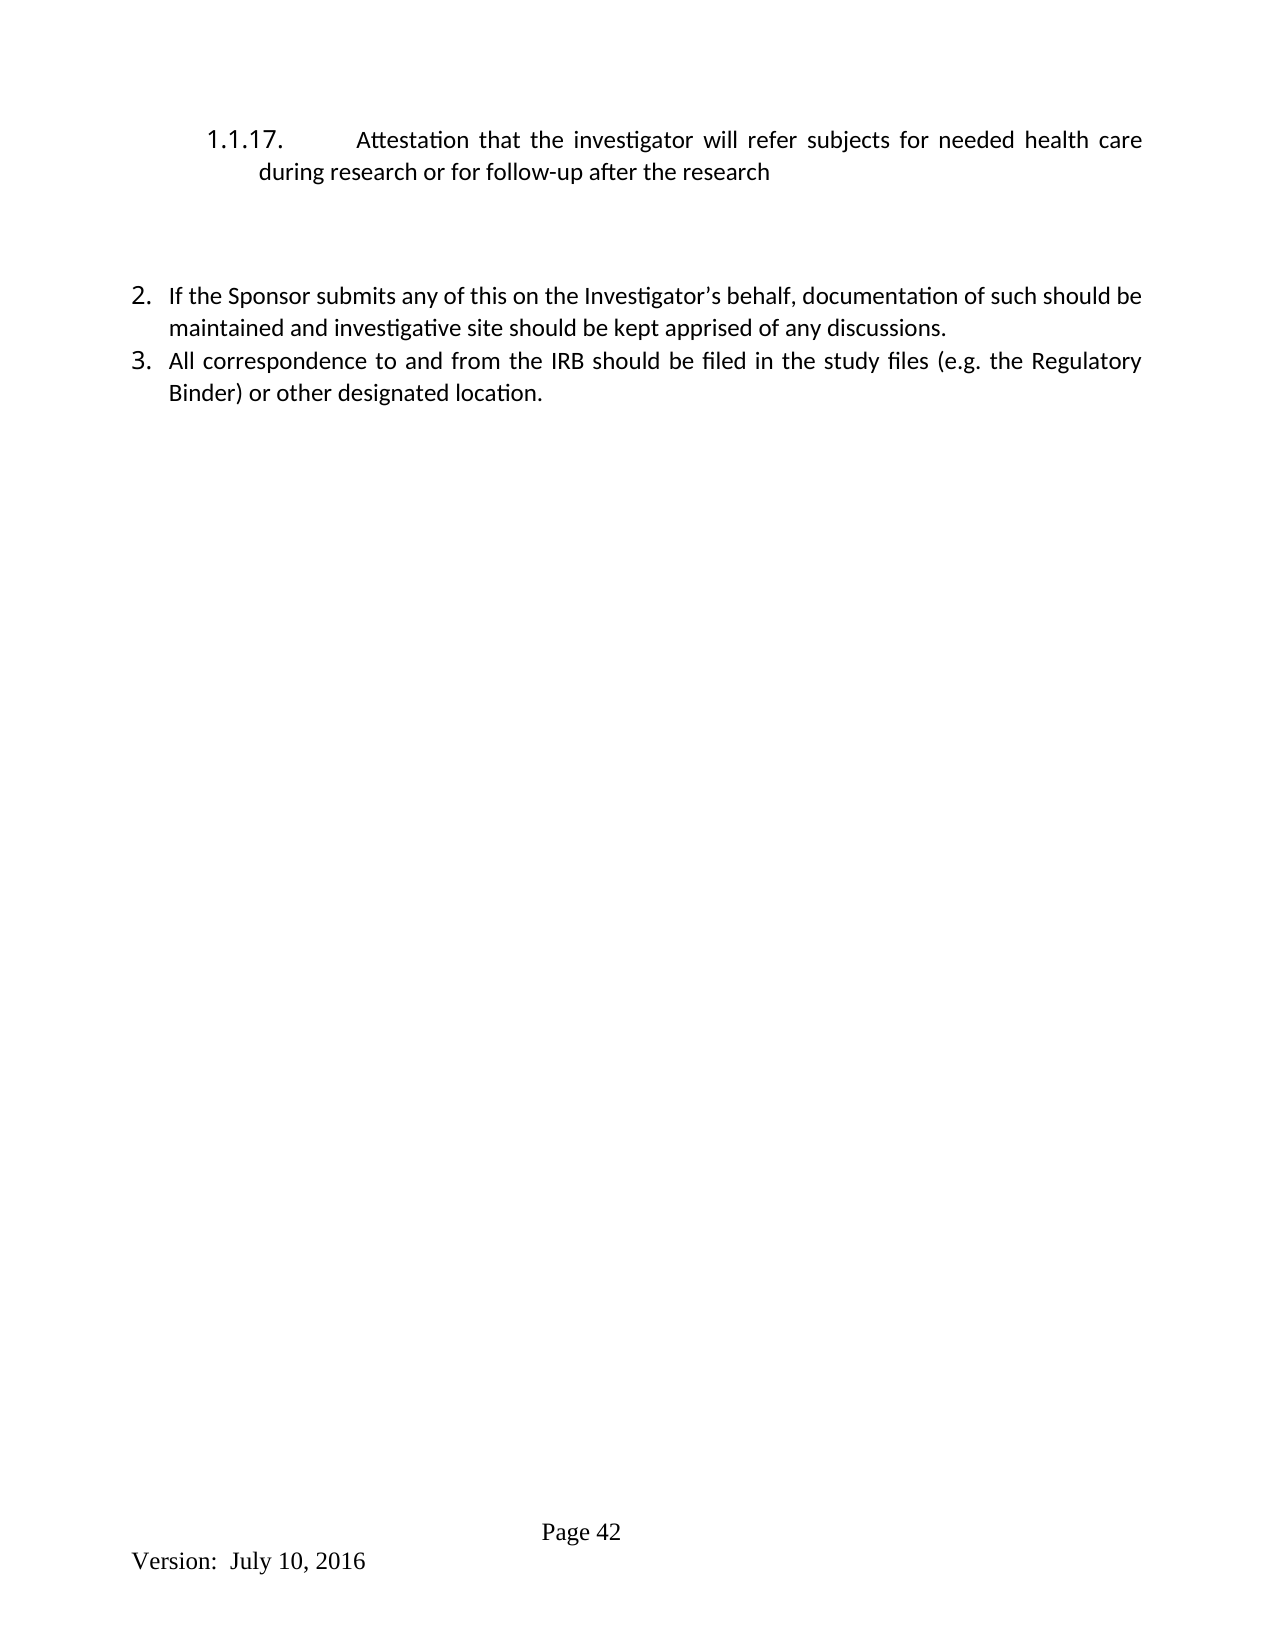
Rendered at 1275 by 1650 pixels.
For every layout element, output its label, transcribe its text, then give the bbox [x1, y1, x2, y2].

list All correspondence to and from the IRB should be filed in the study files (e.g. the Regulatory Binder) or other designated location. [131, 343, 1144, 407]
list Attestation that the investigator will refer subjects for needed health care during research or for follow-up after the research [206, 122, 1144, 186]
list If the Sponsor submits any of this on the Investigator’s behalf, documentation of such should be maintained and investigative site should be kept apprised of any discussions. [131, 278, 1144, 343]
